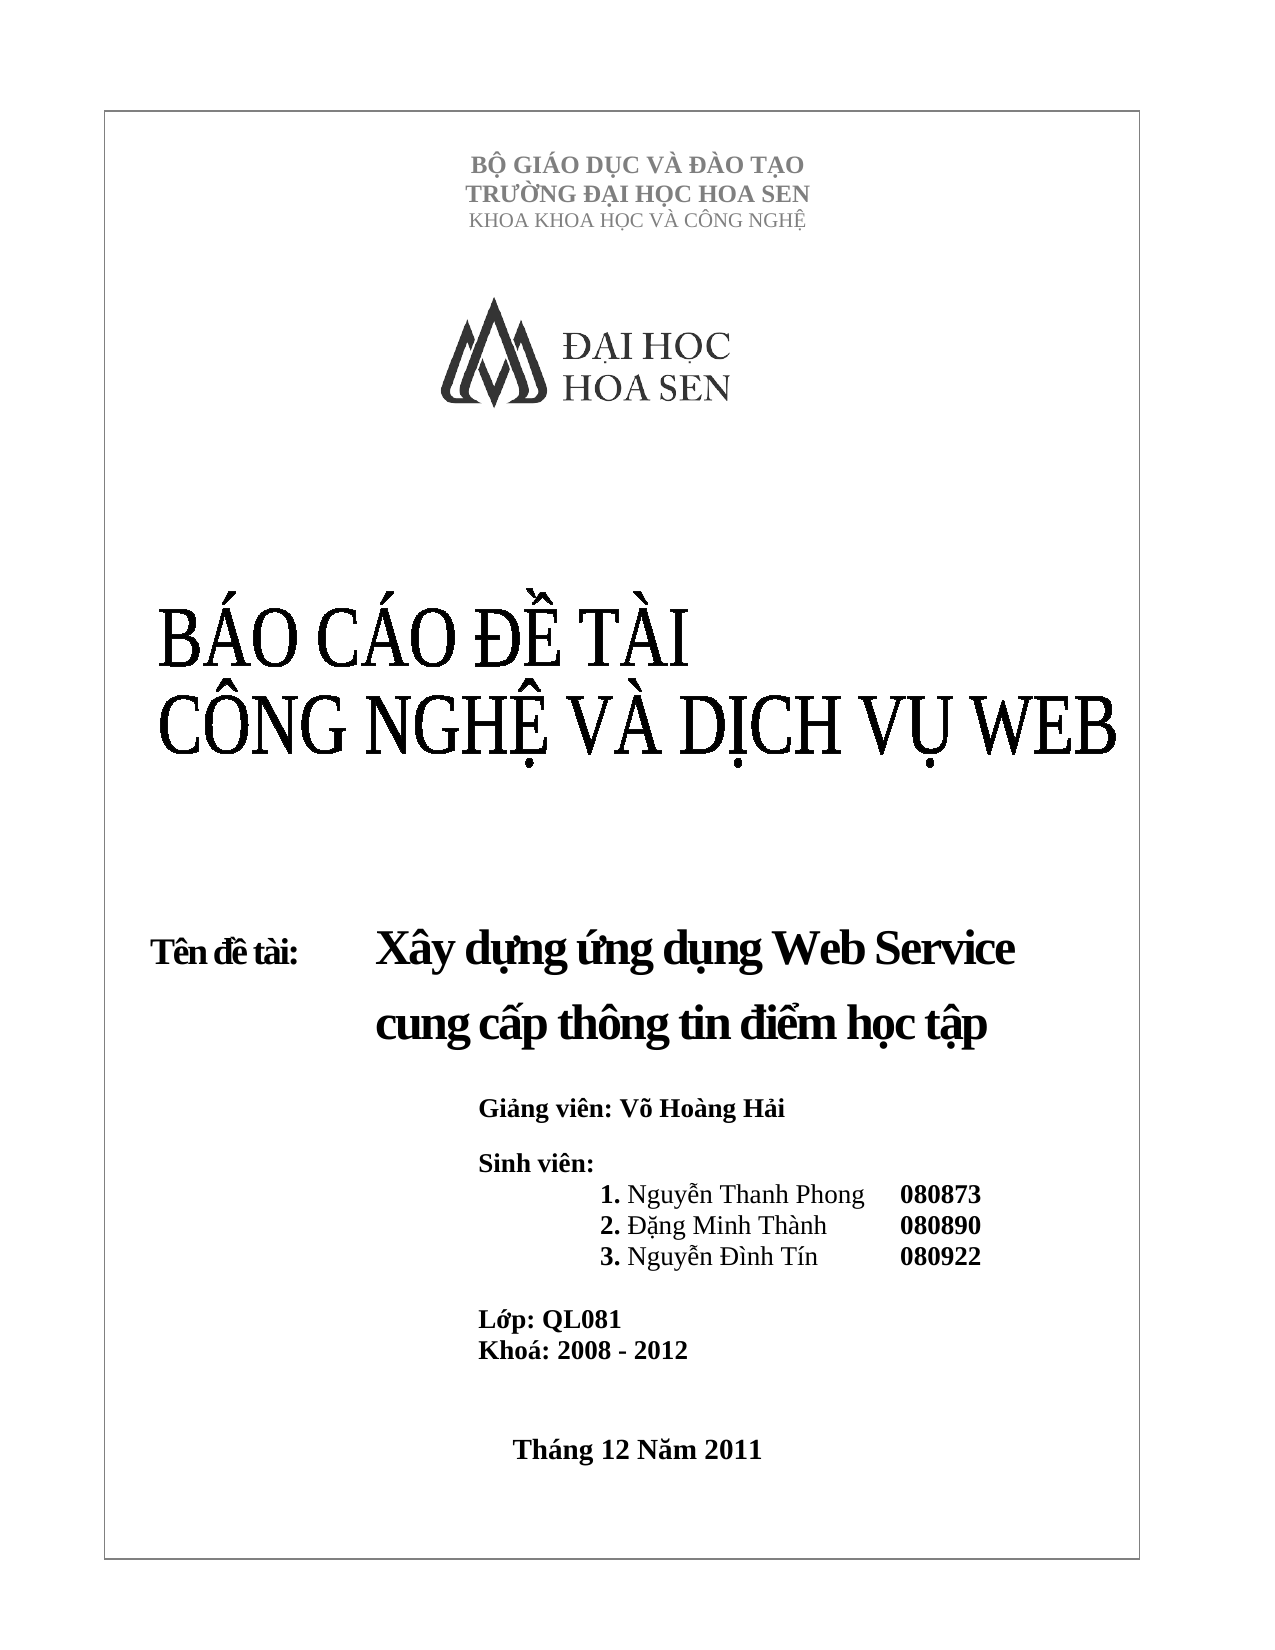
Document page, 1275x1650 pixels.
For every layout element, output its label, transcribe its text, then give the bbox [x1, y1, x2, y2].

text Tên đề tài: Xây dựng ứng dụng Web Service [150, 918, 1125, 975]
text cung cấp thông tin điểm học tập [150, 993, 1125, 1050]
text Sinh viên: [478, 1147, 1125, 1178]
text Khoá: 2008 - 2012 [478, 1334, 1125, 1365]
text KHOA KHOA HỌC VÀ CÔNG NGHỆ [150, 207, 1125, 232]
text BỘ GIÁO DỤC VÀ ĐÀO TẠO [150, 150, 1125, 179]
text TRƯỜNG ĐẠI HỌC HOA SEN [150, 179, 1125, 207]
text 1. Nguyễn Thanh Phong 080873 [478, 1178, 1125, 1209]
text 3. Nguyễn Đình Tín 080922 [478, 1241, 1125, 1272]
text 2. Đặng Minh Thành 080890 [478, 1209, 1125, 1241]
text Giảng viên: Võ Hoàng Hải [478, 1092, 1125, 1123]
text Lớp: QL081 [478, 1303, 1125, 1334]
text Tháng 12 Năm 2011 [150, 1432, 1125, 1466]
